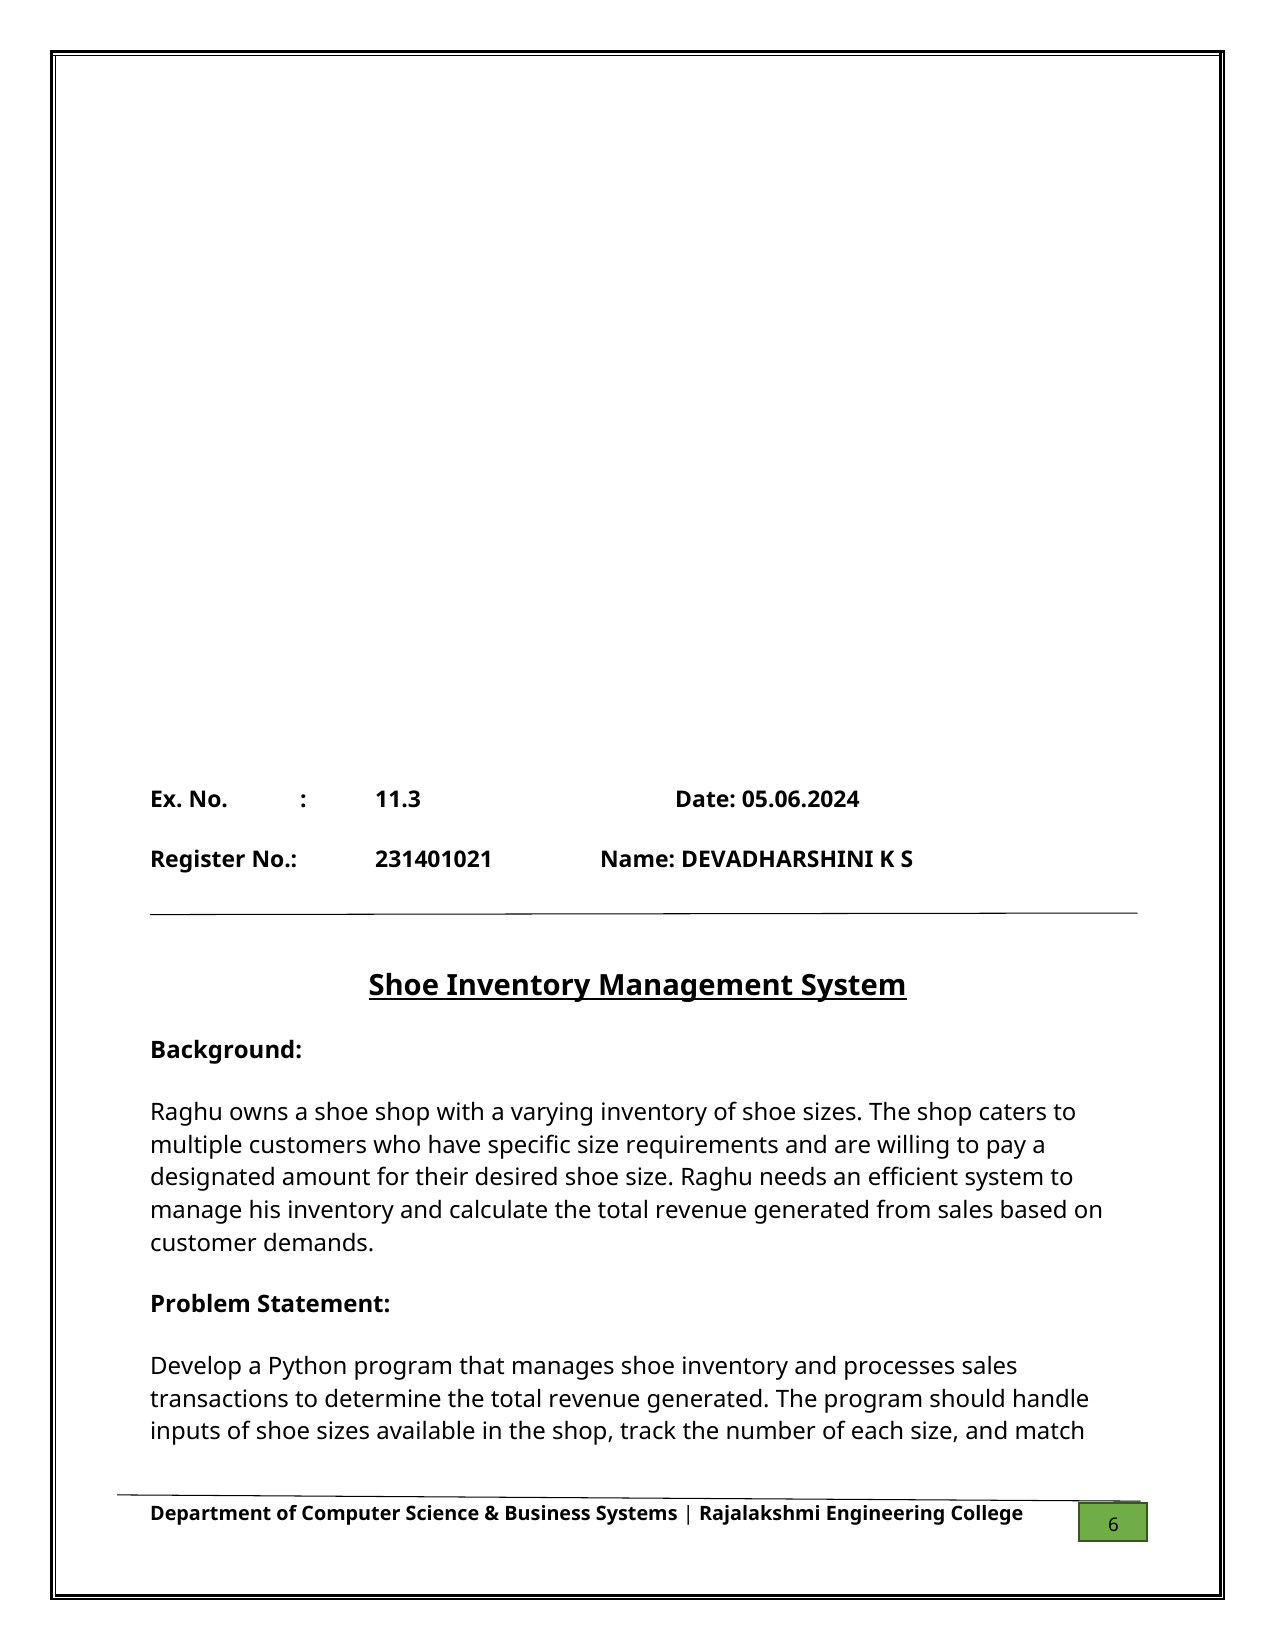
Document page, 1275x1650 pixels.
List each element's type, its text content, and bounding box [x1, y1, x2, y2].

text Problem Statement: [150, 1287, 1125, 1320]
text Background: [150, 1033, 1125, 1066]
text Shoe Inventory Management System [150, 964, 1125, 1004]
text Ex. No. : 11.3 Date: 05.06.2024 [150, 783, 1125, 814]
text Register No.: 231401021 Name: DEVADHARSHINI K S [150, 843, 1125, 875]
text Raghu owns a shoe shop with a varying inventory of shoe sizes. The shop caters to multiple customers who have specific size requirements and are willing to pay a designated amount for their desired shoe size. Raghu needs an efficient system to manage his inventory and calculate the total revenue generated from sales based on customer demands. [150, 1095, 1125, 1258]
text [150, 1349, 1125, 1447]
